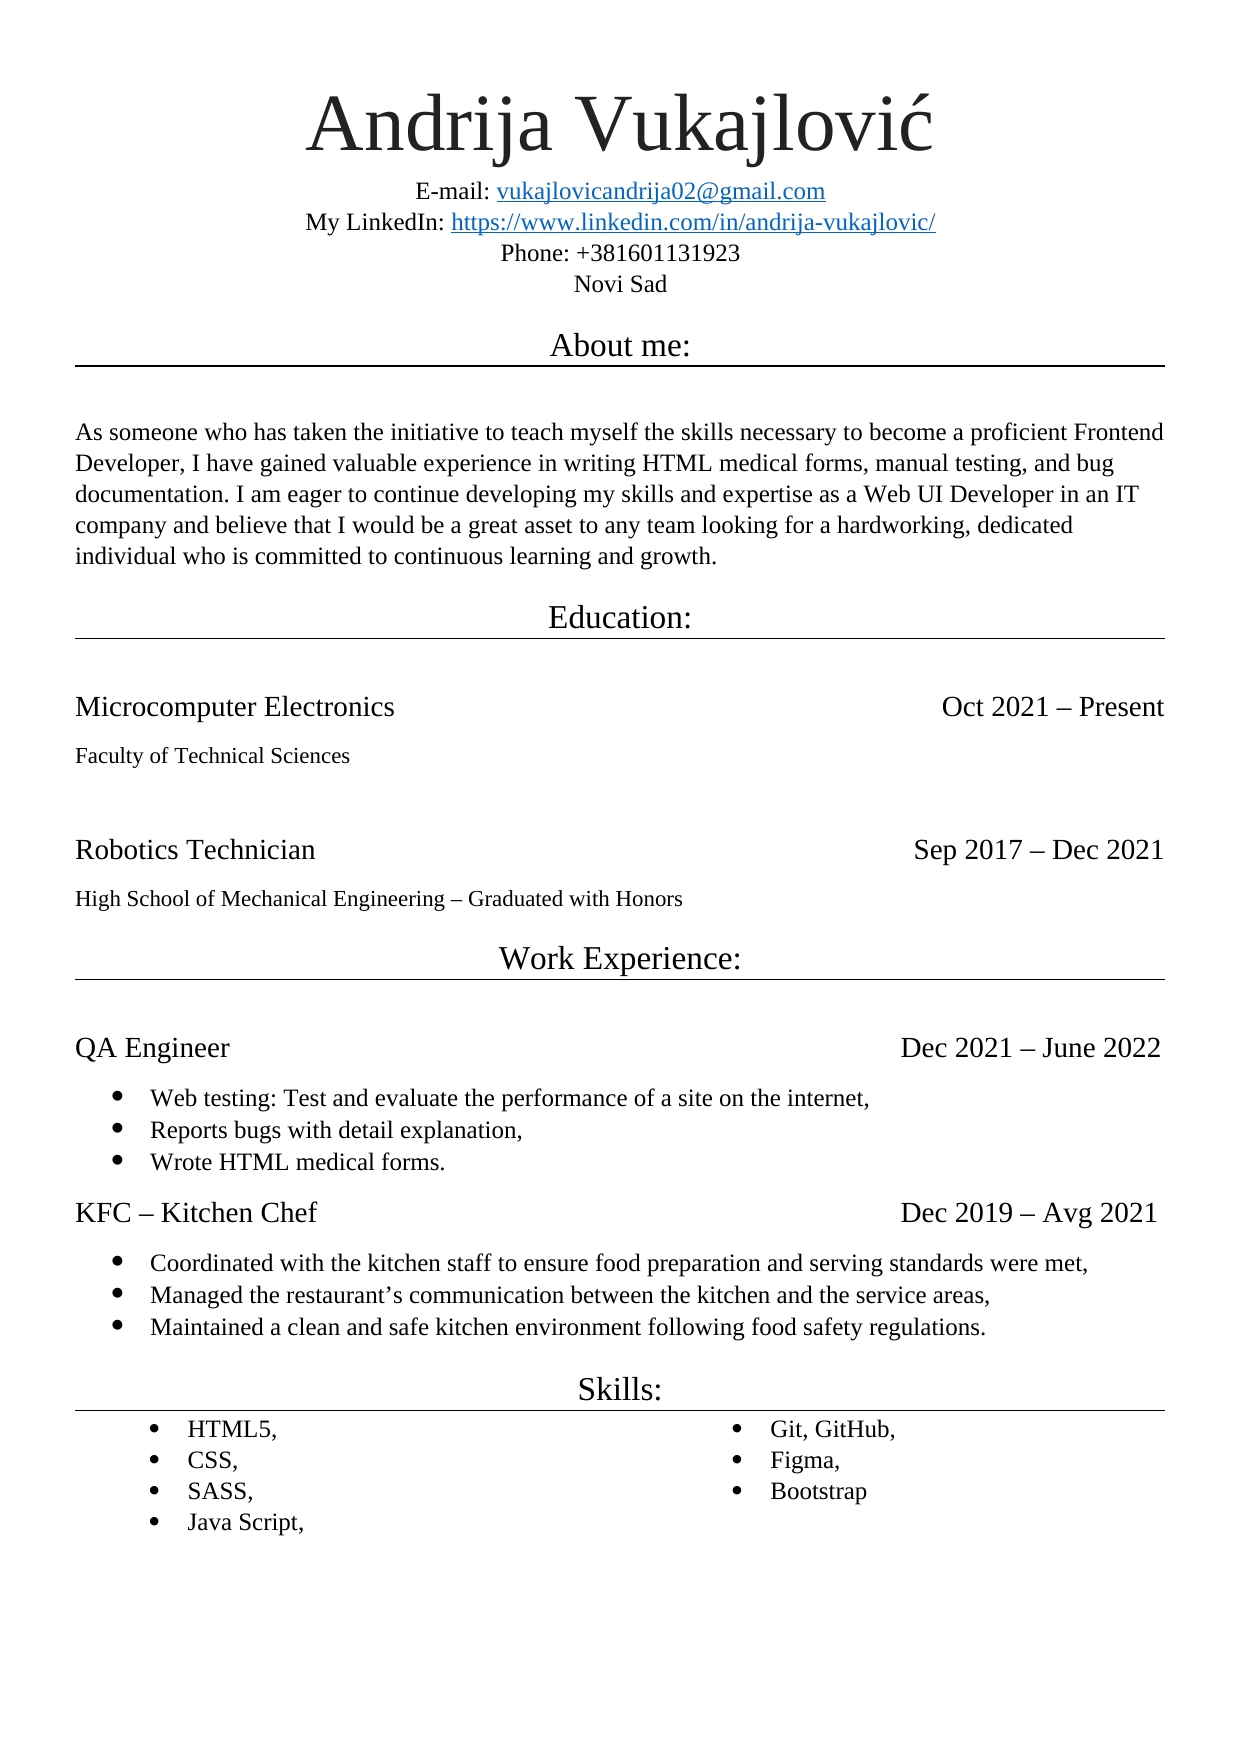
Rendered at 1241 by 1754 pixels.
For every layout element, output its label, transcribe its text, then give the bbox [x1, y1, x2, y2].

subtitle Skills: [75, 1369, 1165, 1410]
text Microcomputer Electronics Oct 2021 – Present [75, 689, 1165, 722]
list Bootstrap [733, 1476, 1165, 1505]
subtitle About me: [75, 325, 1165, 365]
list Maintained a clean and safe kitchen environment following food safety regulations. [112, 1312, 1165, 1342]
text My LinkedIn: https://www.linkedin.com/in/andrija-vukajlovic/ [75, 207, 1165, 236]
text KFC – Kitchen Chef Dec 2019 – Avg 2021 [75, 1196, 1165, 1229]
list CSS, [150, 1445, 583, 1474]
list Reports bugs with detail explanation, [112, 1115, 1165, 1144]
list Git, GitHub, [733, 1414, 1165, 1443]
subtitle Education: [75, 597, 1165, 638]
text Novi Sad [75, 269, 1165, 298]
text Andrija Vukajlović [75, 75, 1165, 168]
text Phone: +381601131923 [75, 238, 1165, 267]
list Wrote HTML medical forms. [112, 1147, 1165, 1177]
list SASS, [150, 1476, 583, 1505]
list Coordinated with the kitchen staff to ensure food preparation and serving standards were met, [112, 1248, 1165, 1278]
list Figma, [733, 1445, 1165, 1474]
list Web testing: Test and evaluate the performance of a site on the internet, [112, 1083, 1165, 1113]
list Managed the restaurant’s communication between the kitchen and the service areas, [112, 1280, 1165, 1310]
text Robotics Technician Sep 2017 – Dec 2021 [75, 832, 1165, 866]
text Faculty of Technical Sciences [75, 742, 1165, 768]
subtitle Work Experience: [75, 938, 1165, 979]
list Java Script, [150, 1507, 583, 1536]
text High School of Mechanical Engineering – Graduated with Honors [75, 885, 1165, 911]
text As someone who has taken the initiative to teach myself the skills necessary to become a proficient Frontend Developer, I have gained valuable experience in writing HTML medical forms, manual testing, and bug documentation. I am eager to continue developing my skills and expertise as a Web UI Developer in an IT company and believe that I would be a great asset to any team looking for a hardworking, dedicated individual who is committed to continuous learning and growth. [75, 417, 1165, 570]
text QA Engineer Dec 2021 – June 2022 [75, 1030, 1165, 1064]
list HTML5, [150, 1414, 583, 1443]
text E-mail: vukajlovicandrija02@gmail.com [75, 176, 1165, 204]
